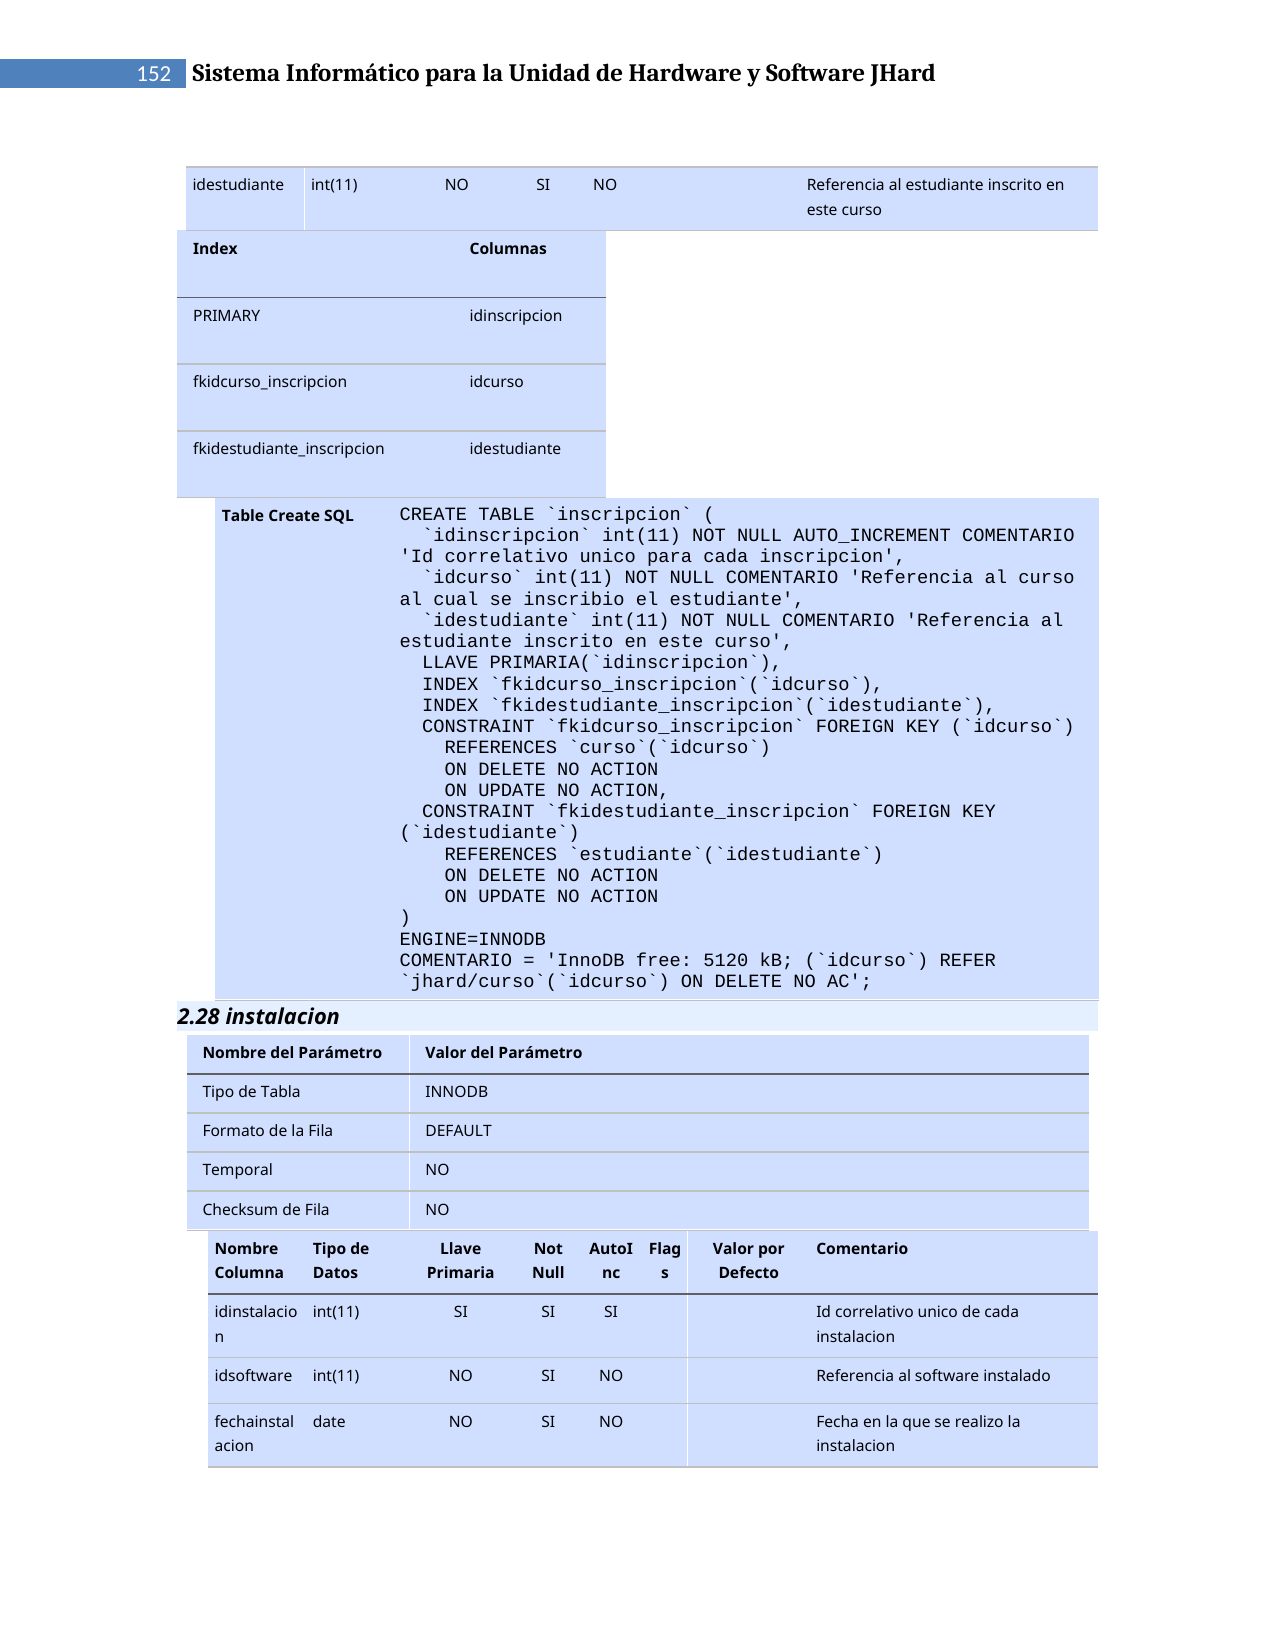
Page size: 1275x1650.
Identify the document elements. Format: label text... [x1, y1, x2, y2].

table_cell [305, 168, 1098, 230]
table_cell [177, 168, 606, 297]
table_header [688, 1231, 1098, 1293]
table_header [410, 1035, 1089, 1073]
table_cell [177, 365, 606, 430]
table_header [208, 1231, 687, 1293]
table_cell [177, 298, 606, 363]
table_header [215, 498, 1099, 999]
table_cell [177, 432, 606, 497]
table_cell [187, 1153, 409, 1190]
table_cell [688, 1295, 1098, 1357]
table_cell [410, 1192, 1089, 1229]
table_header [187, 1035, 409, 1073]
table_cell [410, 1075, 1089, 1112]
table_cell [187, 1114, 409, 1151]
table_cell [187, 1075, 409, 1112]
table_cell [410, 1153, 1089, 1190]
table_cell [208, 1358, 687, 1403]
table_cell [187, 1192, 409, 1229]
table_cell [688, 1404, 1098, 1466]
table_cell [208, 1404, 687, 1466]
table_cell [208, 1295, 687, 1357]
text 2.28 instalacion [177, 1001, 1098, 1031]
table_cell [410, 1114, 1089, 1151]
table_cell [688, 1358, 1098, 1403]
